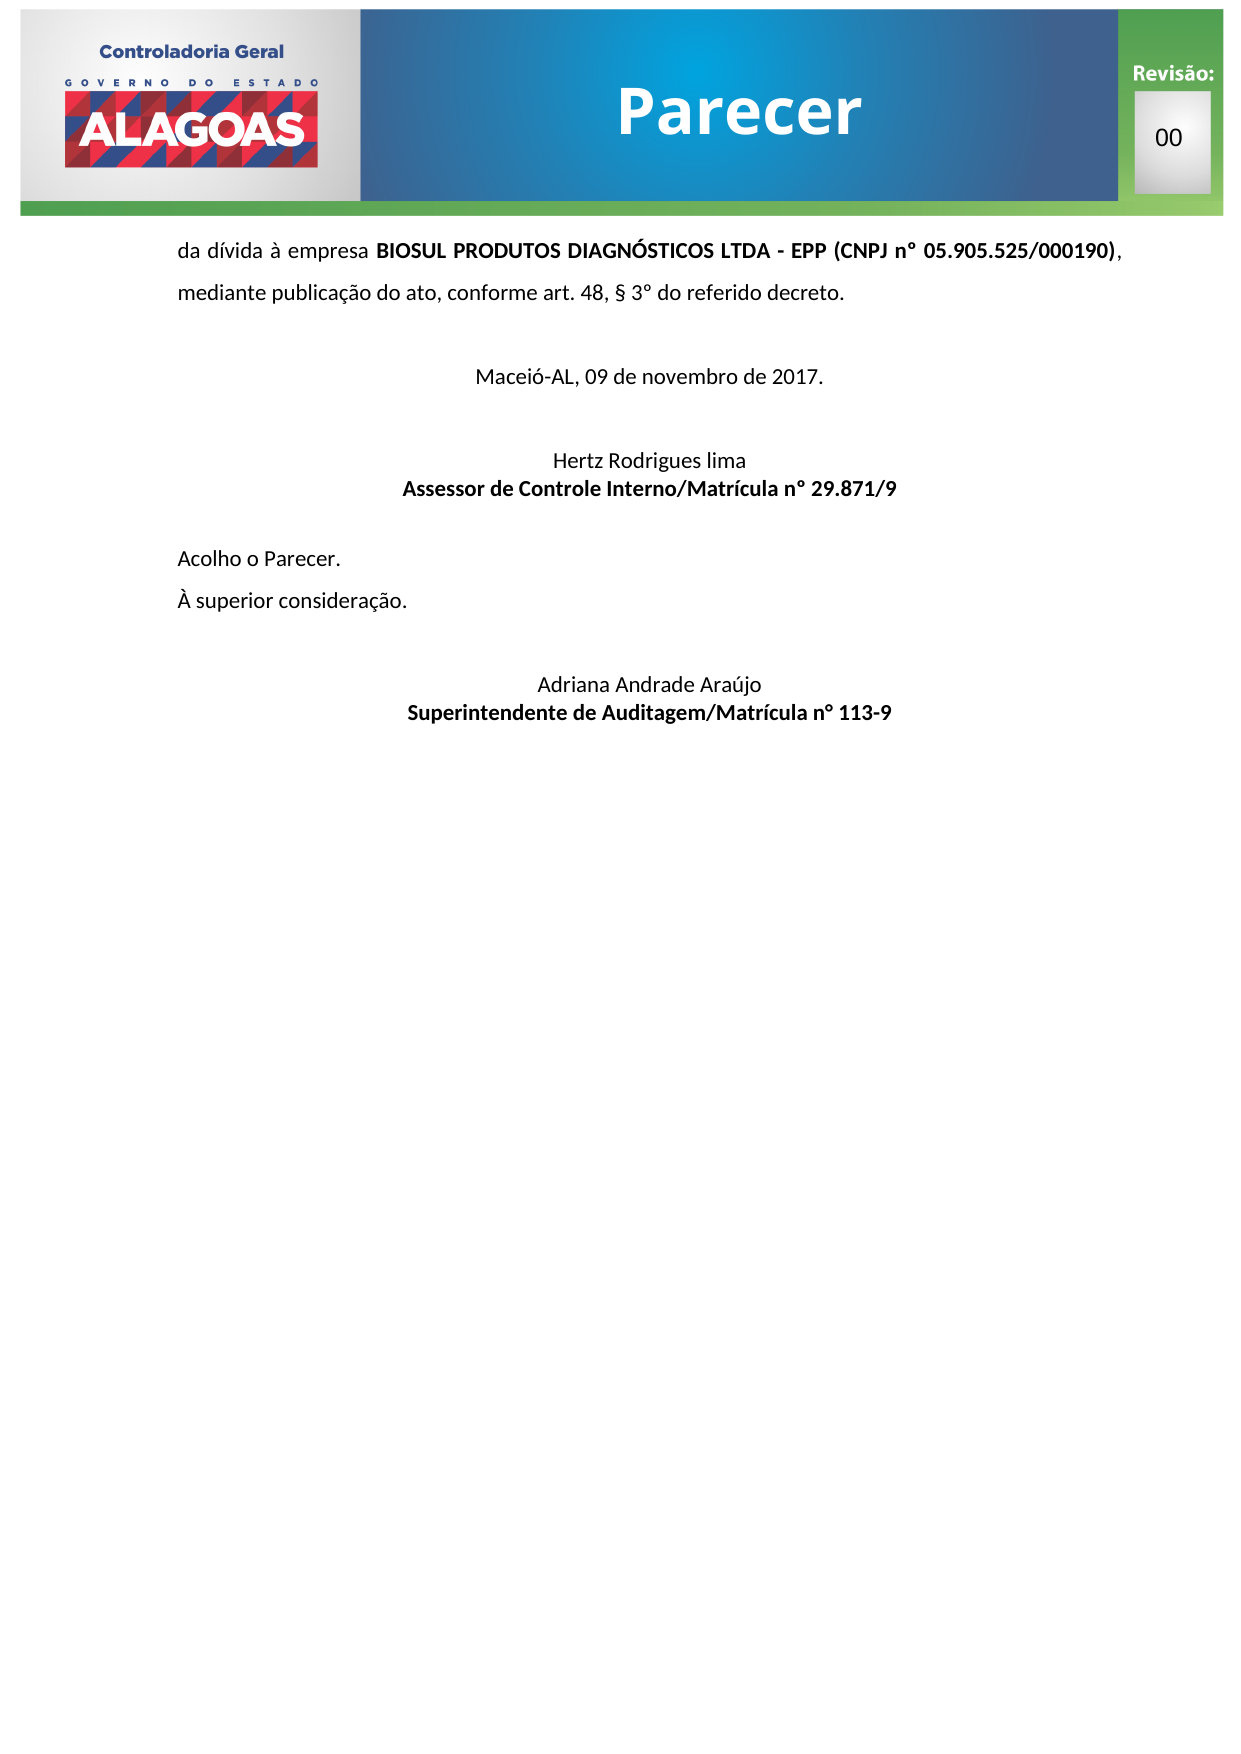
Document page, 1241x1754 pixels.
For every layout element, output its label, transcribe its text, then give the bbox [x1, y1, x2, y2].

text Maceió-AL, 09 de novembro de 2017. [177, 362, 1122, 390]
text Superintendente de Auditagem/Matrícula n° 113-9 [177, 698, 1122, 726]
picture [20, 9, 1224, 216]
text Adriana Andrade Araújo [177, 670, 1122, 698]
text Hertz Rodrigues lima [177, 446, 1122, 474]
text Acolho o Parecer. [177, 544, 1122, 572]
text Assessor de Controle Interno/Matrícula nº 29.871/9 [177, 474, 1122, 502]
text À superior consideração. [177, 586, 1122, 614]
